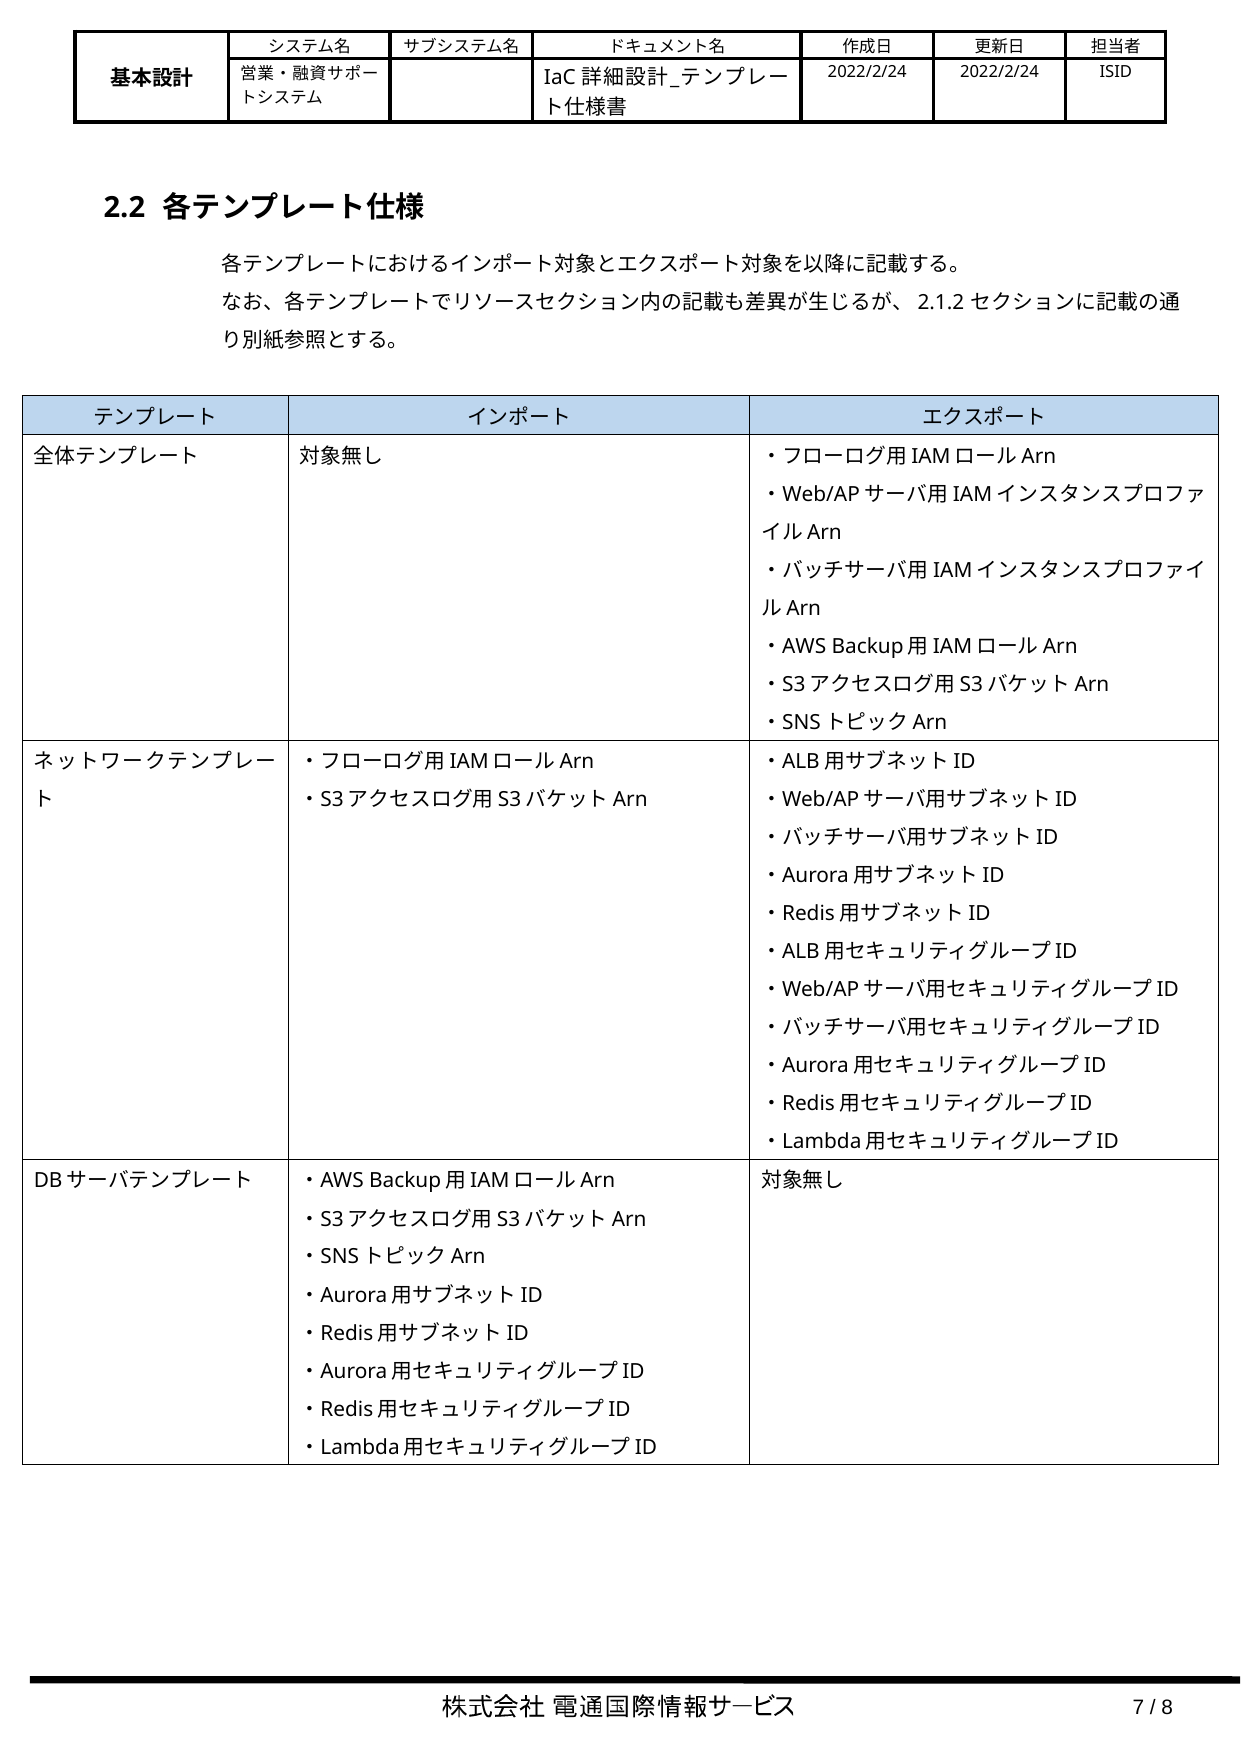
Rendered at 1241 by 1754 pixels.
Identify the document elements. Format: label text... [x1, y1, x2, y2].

table_cell 対象無し [750, 1160, 1218, 1464]
table_header エクスポート [750, 396, 1218, 434]
text 各テンプレートにおけるインポート対象とエクスポート対象を以降に記載する。 [222, 243, 1181, 281]
subtitle 各テンプレート仕様 [103, 167, 1181, 243]
table_cell 対象無し [289, 435, 749, 739]
table_cell ・フローログ用IAMロールArn ・S3アクセスログ用S3バケットArn [289, 741, 749, 1159]
table_header テンプレート [23, 396, 288, 434]
table_cell DBサーバテンプレート [23, 1160, 288, 1464]
table_cell ・AWS Backup用IAMロールArn ・S3アクセスログ用S3バケットArn ・SNSトピックArn ・Aurora用サブネットID ・Redis用サブネットID ・Aurora用セキュリティグループID ・Redis用セキュリティグループID ・Lambda用セキュリティグループID [289, 1160, 749, 1464]
table_cell 全体テンプレート [23, 435, 288, 739]
picture [442, 1694, 794, 1718]
table_cell ネットワークテンプレート [23, 741, 288, 1159]
text なお、各テンプレートでリソースセクション内の記載も差異が生じるが、2.1.2 セクションに記載の通り別紙参照とする。 [222, 281, 1181, 357]
table_header インポート [289, 396, 749, 434]
table_cell ・ALB用サブネットID ・Web/APサーバ用サブネットID ・バッチサーバ用サブネットID ・Aurora用サブネットID ・Redis用サブネットID ・ALB用セキュリティグループID ・Web/APサーバ用セキュリティグループID ・バッチサーバ用セキュリティグループID ・Aurora用セキュリティグループID ・Redis用セキュリティグループID ・Lambda用セキュリティグループID [750, 741, 1218, 1159]
table_cell ・フローログ用IAMロールArn ・Web/APサーバ用IAMインスタンスプロファイルArn ・バッチサーバ用IAMインスタンスプロファイルArn ・AWS Backup用IAMロールArn ・S3アクセスログ用S3バケットArn ・SNSトピックArn [750, 435, 1218, 739]
